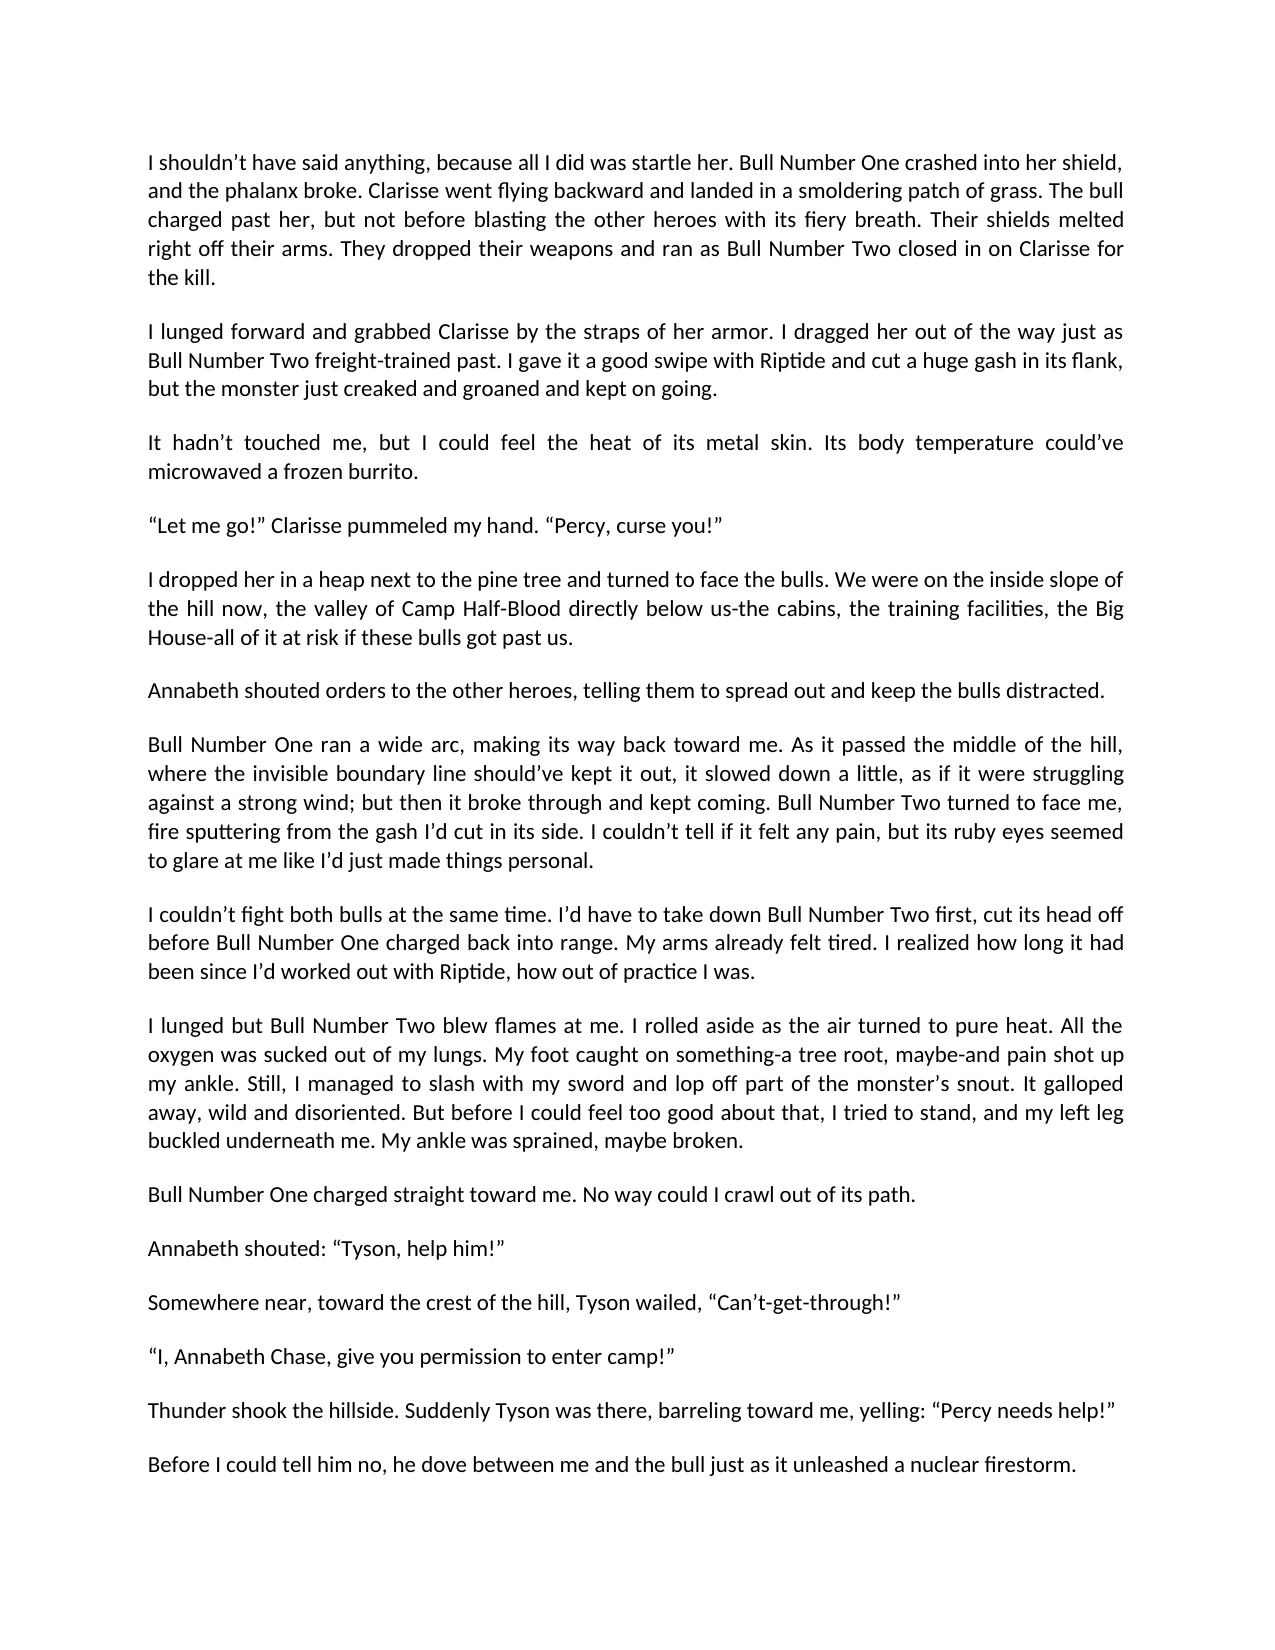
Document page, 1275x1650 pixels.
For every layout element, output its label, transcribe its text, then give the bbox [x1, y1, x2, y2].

text Annabeth shouted orders to the other heroes, telling them to spread out and keep the bulls distracted. [148, 677, 1126, 704]
text Bull Number One charged straight toward me. No way could I crawl out of its path. [148, 1181, 1126, 1208]
text “Let me go!” Clarisse pummeled my hand. “Percy, curse you!” [148, 511, 1126, 539]
text I couldn’t fight both bulls at the same time. I’d have to take down Bull Number Two first, cut its head off before Bull Number One charged back into range. My arms already felt tired. I realized how long it had been since I’d worked out with Riptide, how out of practice I was. [148, 900, 1126, 985]
text I lunged but Bull Number Two blew flames at me. I rolled aside as the air turned to pure heat. All the oxygen was sucked out of my lungs. My foot caught on something-a tree root, maybe-and pain shot up my ankle. Still, I managed to slash with my sword and lop off part of the monster’s snout. It galloped away, wild and disoriented. But before I could feel too good about that, I tried to stand, and my left leg buckled underneath me. My ankle was sprained, maybe broken. [148, 1011, 1126, 1155]
text “I, Annabeth Chase, give you permission to enter camp!” [148, 1342, 1126, 1370]
text Before I could tell him no, he dove between me and the bull just as it unleashed a nuclear firestorm. [148, 1450, 1126, 1478]
text I dropped her in a heap next to the pine tree and turned to face the bulls. We were on the inside slope of the hill now, the valley of Camp Half-Blood directly below us-the cabins, the training facilities, the Big House-all of it at risk if these bulls got past us. [148, 565, 1126, 651]
text I lunged forward and grabbed Clarisse by the straps of her armor. I dragged her out of the way just as Bull Number Two freight-trained past. I gave it a good swipe with Riptide and cut a huge gash in its flank, but the monster just creaked and groaned and kept on going. [148, 317, 1126, 403]
text Somewhere near, toward the crest of the hill, Tyson wailed, “Can’t-get-through!” [148, 1288, 1126, 1316]
text Annabeth shouted: “Tyson, help him!” [148, 1234, 1126, 1262]
text Bull Number One ran a wide arc, making its way back toward me. As it passed the middle of the hill, where the invisible boundary line should’ve kept it out, it slowed down a little, as if it were struggling against a strong wind; but then it broke through and kept coming. Bull Number Two turned to face me, fire sputtering from the gash I’d cut in its side. I couldn’t tell if it felt any pain, but its ruby eyes seemed to glare at me like I’d just made things personal. [148, 730, 1126, 874]
text Thunder shook the hillside. Suddenly Tyson was there, barreling toward me, yelling: “Percy needs help!” [148, 1396, 1126, 1424]
text It hadn’t touched me, but I could feel the heat of its metal skin. Its body temperature could’ve microwaved a frozen burrito. [148, 428, 1126, 485]
text I shouldn’t have said anything, because all I did was startle her. Bull Number One crashed into her shield, and the phalanx broke. Clarisse went flying backward and landed in a smoldering patch of grass. The bull charged past her, but not before blasting the other heroes with its fiery breath. Their shields melted right off their arms. They dropped their weapons and ran as Bull Number Two closed in on Clarisse for the kill. [148, 148, 1126, 291]
